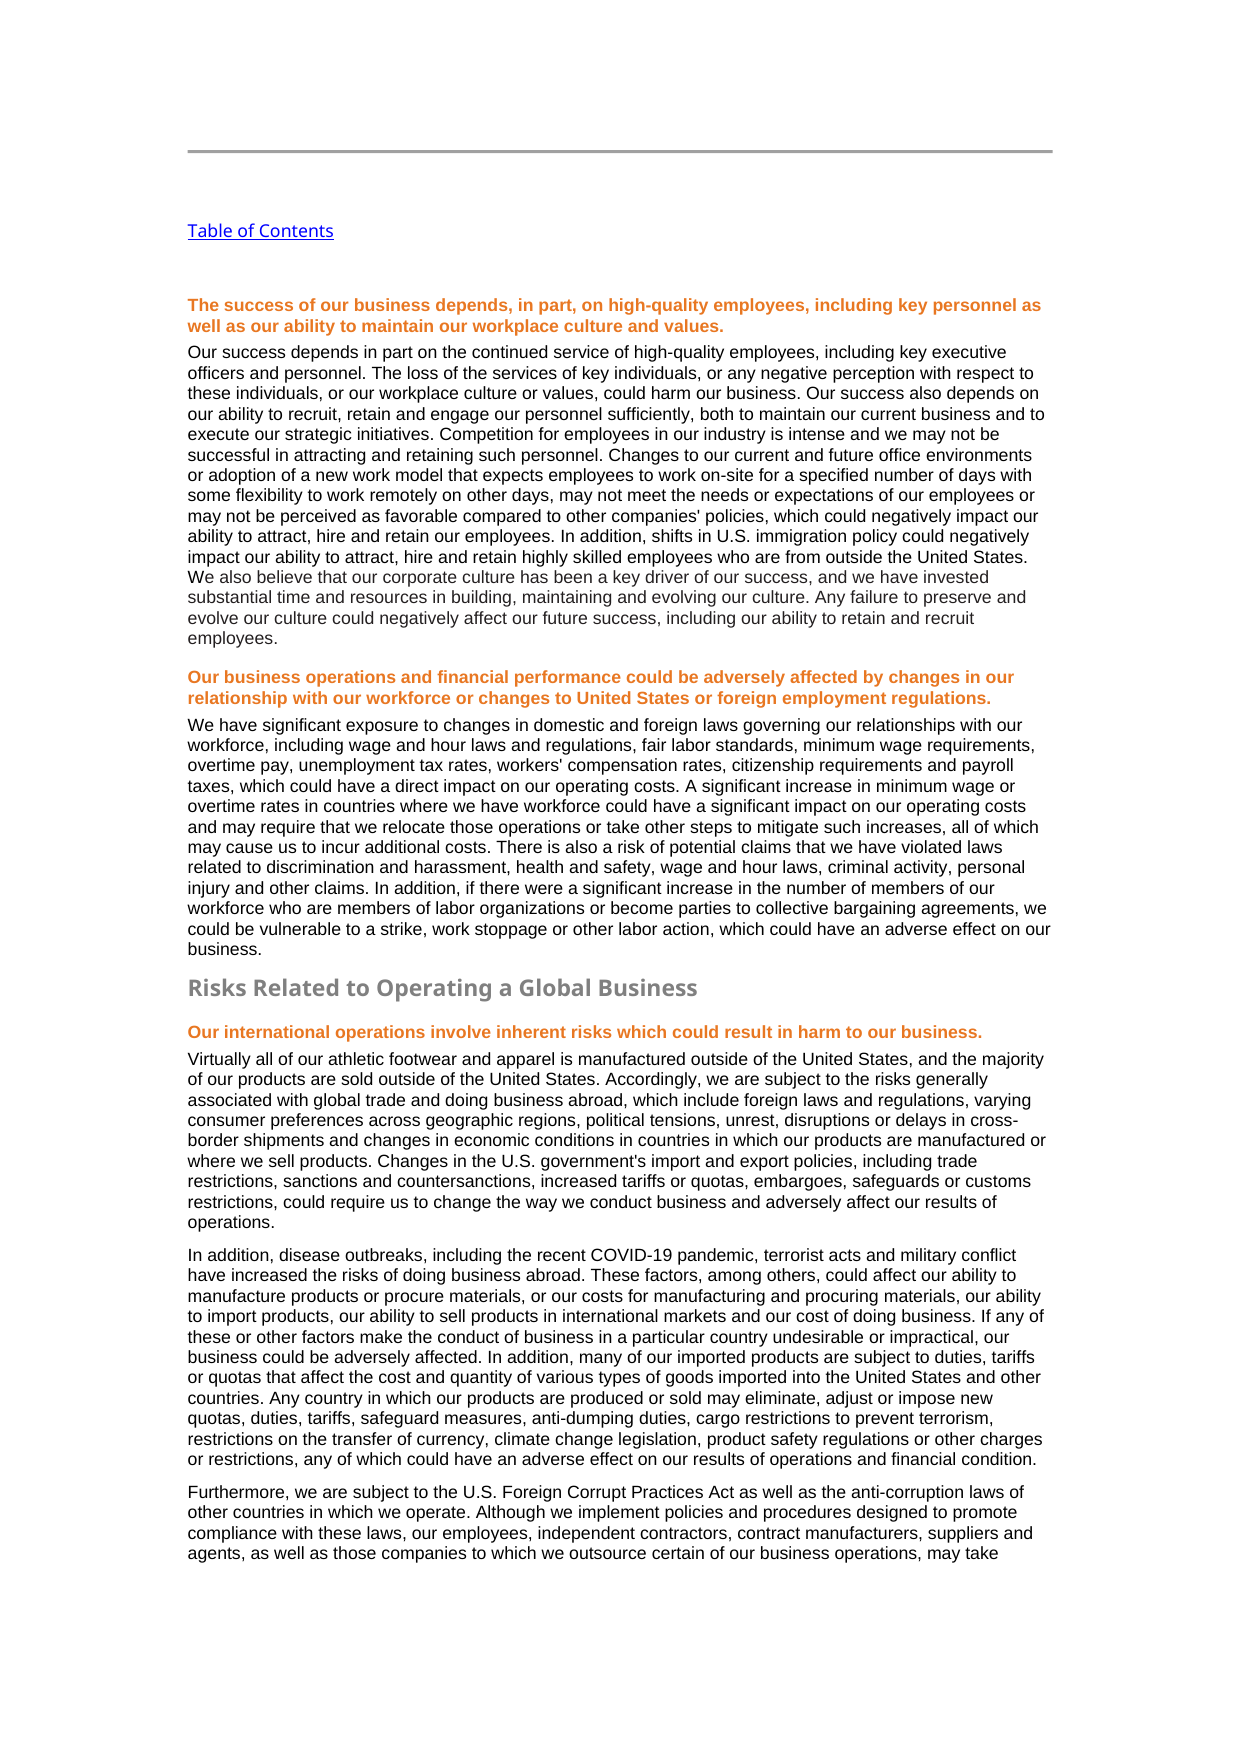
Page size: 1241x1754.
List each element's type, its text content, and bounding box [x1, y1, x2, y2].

text Risks Related to Operating a Global Business [187, 972, 1053, 1003]
text The success of our business depends, in part, on high-quality employees, including key personnel as well as our ability to maintain our workplace culture and values. [187, 295, 1053, 336]
text Table of Contents [187, 218, 1053, 242]
text Virtually all of our athletic footwear and apparel is manufactured outside of the United States, and the majority of our products are sold outside of the United States. Accordingly, we are subject to the risks generally associated with global trade and doing business abroad, which include foreign laws and regulations, varying consumer preferences across geographic regions, political tensions, unrest, disruptions or delays in cross-border shipments and changes in economic conditions in countries in which our products are manufactured or where we sell products. Changes in the U.S. government's import and export policies, including trade restrictions, sanctions and countersanctions, increased tariffs or quotas, embargoes, safeguards or customs restrictions, could require us to change the way we conduct business and adversely affect our results of operations. [187, 1048, 1053, 1232]
text Our success depends in part on the continued service of high-quality employees, including key executive officers and personnel. The loss of the services of key individuals, or any negative perception with respect to these individuals, or our workplace culture or values, could harm our business. Our success also depends on our ability to recruit, retain and engage our personnel sufficiently, both to maintain our current business and to execute our strategic initiatives. Competition for employees in our industry is intense and we may not be successful in attracting and retaining such personnel. Changes to our current and future office environments or adoption of a new work model that expects employees to work on-site for a specified number of days with some flexibility to work remotely on other days, may not meet the needs or expectations of our employees or may not be perceived as favorable compared to other companies' policies, which could negatively impact our ability to attract, hire and retain our employees. In addition, shifts in U.S. immigration policy could negatively impact our ability to attract, hire and retain highly skilled employees who are from outside the United States. We also believe that our corporate culture has been a key driver of our success, and we have invested substantial time and resources in building, maintaining and evolving our culture. Any failure to preserve and evolve our culture could negatively affect our future success, including our ability to retain and recruit employees. [187, 342, 1053, 648]
text We have significant exposure to changes in domestic and foreign laws governing our relationships with our workforce, including wage and hour laws and regulations, fair labor standards, minimum wage requirements, overtime pay, unemployment tax rates, workers' compensation rates, citizenship requirements and payroll taxes, which could have a direct impact on our operating costs. A significant increase in minimum wage or overtime rates in countries where we have workforce could have a significant impact on our operating costs and may require that we relocate those operations or take other steps to mitigate such increases, all of which may cause us to incur additional costs. There is also a risk of potential claims that we have violated laws related to discrimination and harassment, health and safety, wage and hour laws, criminal activity, personal injury and other claims. In addition, if there were a significant increase in the number of members of our workforce who are members of labor organizations or become parties to collective bargaining agreements, we could be vulnerable to a strike, work stoppage or other labor action, which could have an adverse effect on our business. [187, 714, 1053, 959]
text Our international operations involve inherent risks which could result in harm to our business. [187, 1022, 1053, 1042]
text In addition, disease outbreaks, including the recent COVID-19 pandemic, terrorist acts and military conflict have increased the risks of doing business abroad. These factors, among others, could affect our ability to manufacture products or procure materials, or our costs for manufacturing and procuring materials, our ability to import products, our ability to sell products in international markets and our cost of doing business. If any of these or other factors make the conduct of business in a particular country undesirable or impractical, our business could be adversely affected. In addition, many of our imported products are subject to duties, tariffs or quotas that affect the cost and quantity of various types of goods imported into the United States and other countries. Any country in which our products are produced or sold may eliminate, adjust or impose new quotas, duties, tariffs, safeguard measures, anti-dumping duties, cargo restrictions to prevent terrorism, restrictions on the transfer of currency, climate change legislation, product safety regulations or other charges or restrictions, any of which could have an adverse effect on our results of operations and financial condition. [187, 1245, 1053, 1469]
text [187, 1482, 1053, 1563]
text Our business operations and financial performance could be adversely affected by changes in our relationship with our workforce or changes to United States or foreign employment regulations. [187, 667, 1053, 708]
